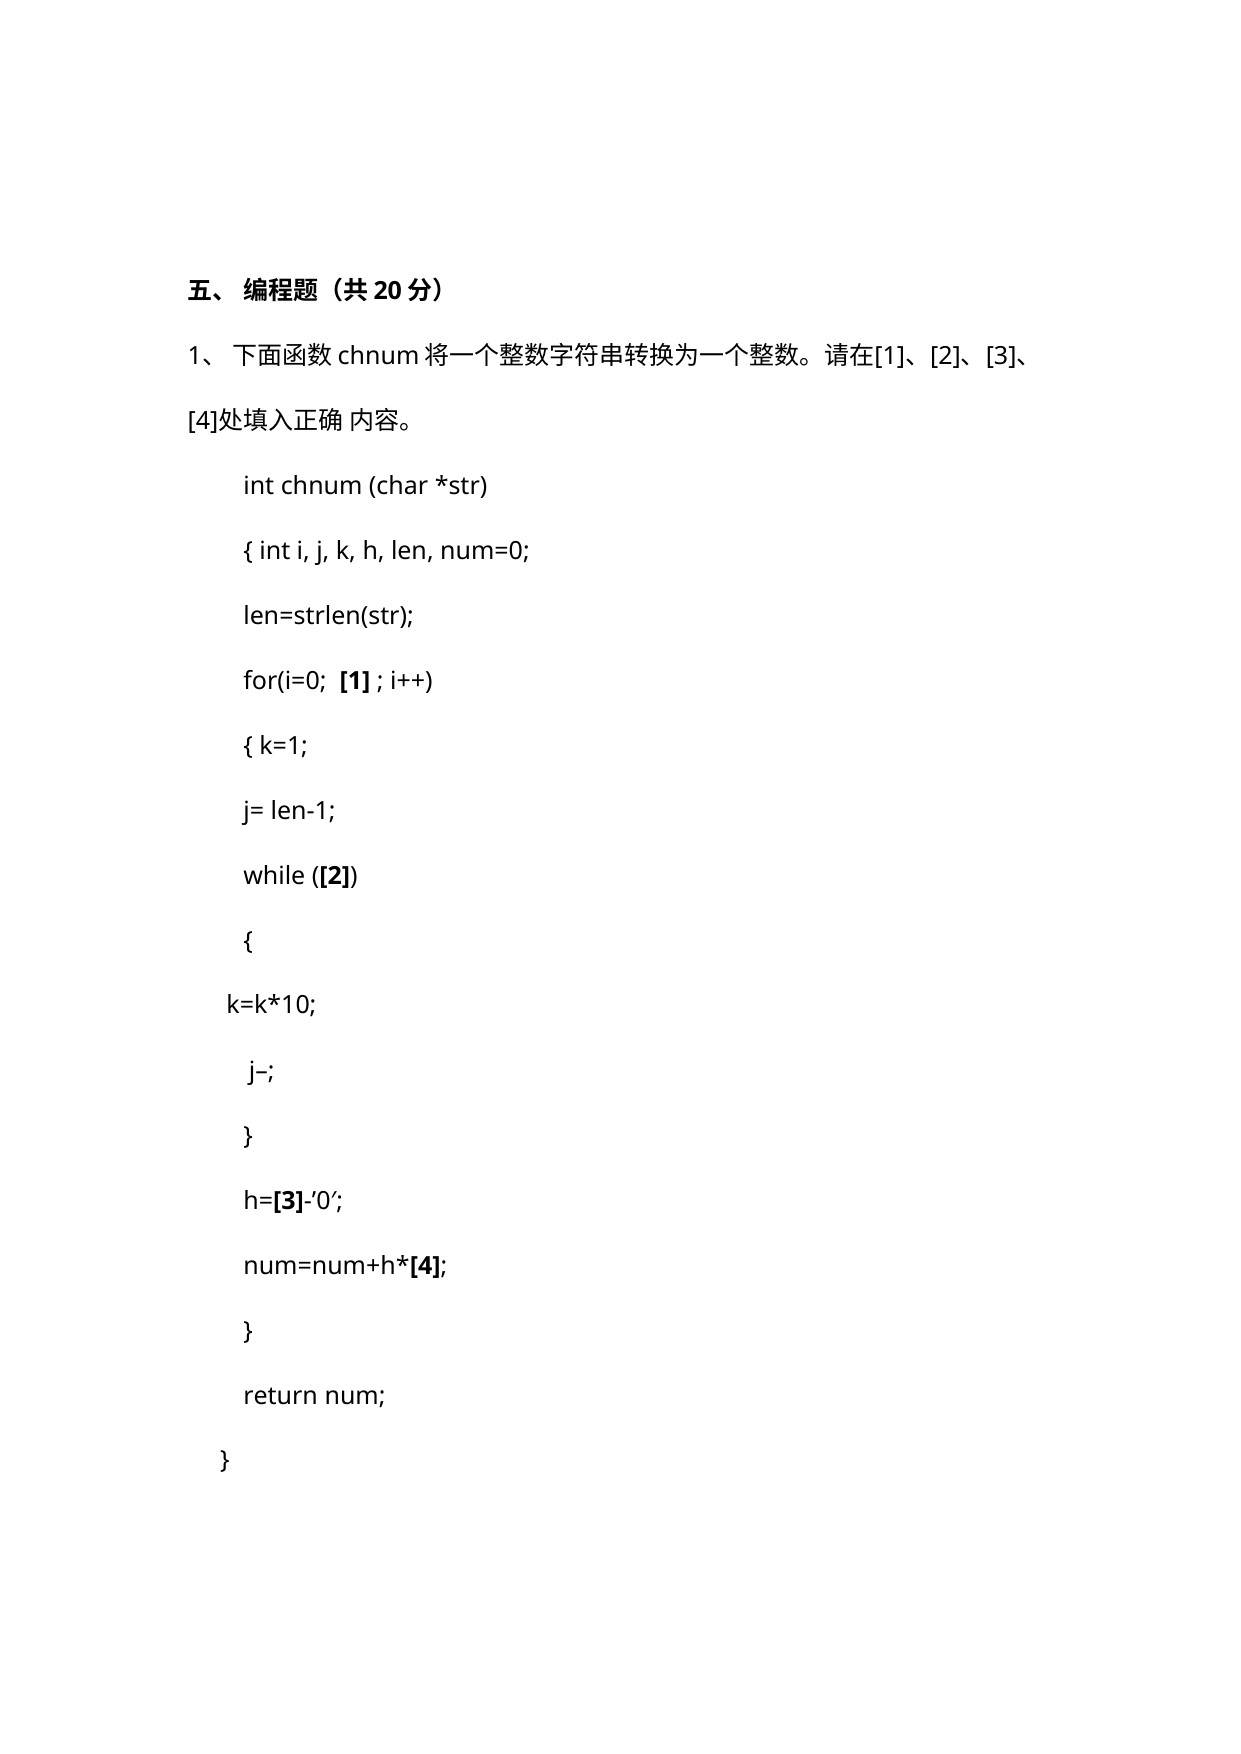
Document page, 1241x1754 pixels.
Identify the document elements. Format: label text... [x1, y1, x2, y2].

text 五、 编程题（共20分） 1、 下面函数chnum将一个整数字符串转换为一个整数。请在[1]、[2]、[3]、[4]处填入正确 内容。 int chnum (char *str) { int i, j, k, h, len, num=0; len=strlen(str); for(i=0; [1] ; i++) { k=1; j= len-1; while ([2]) { k=k*10; j–; } h=[3]-’0′; num=num+h*[4]; } return num; } [187, 256, 1053, 1556]
